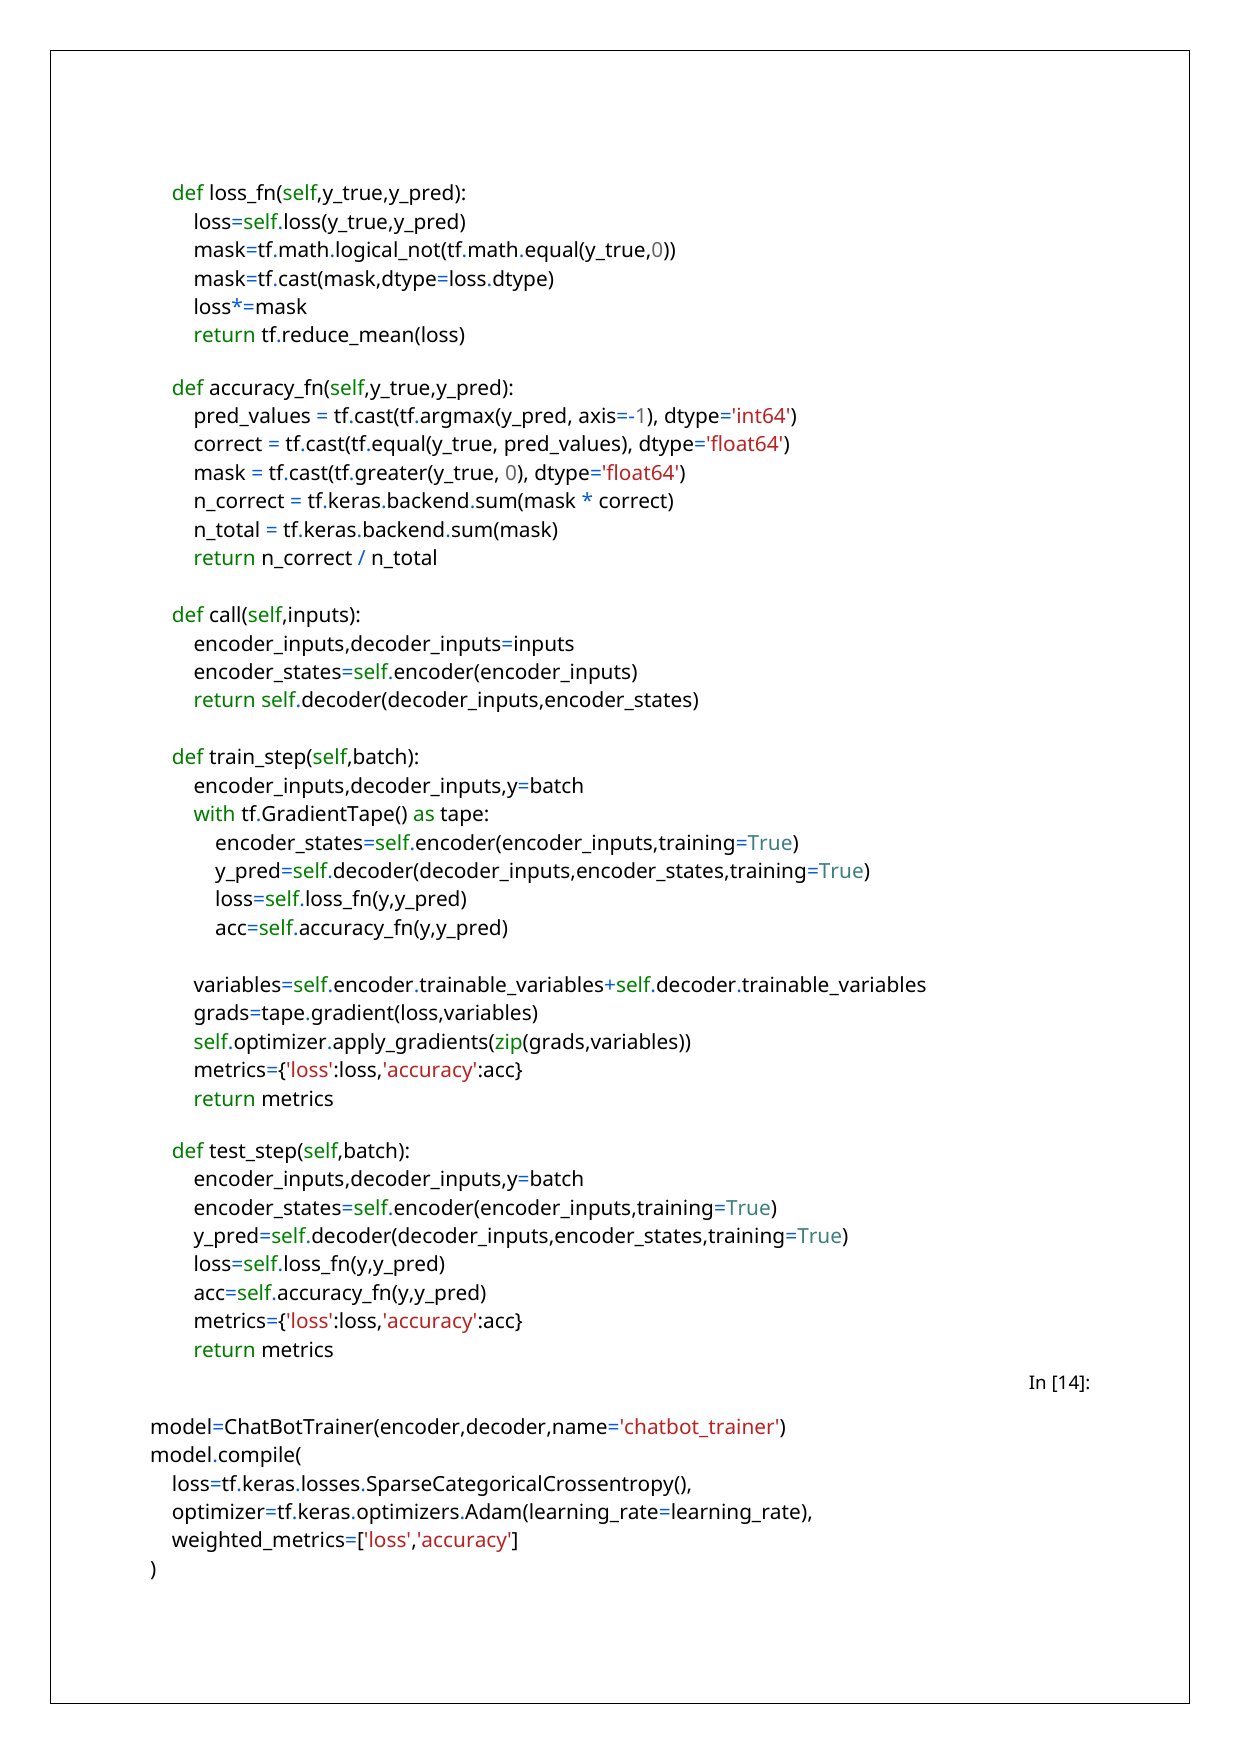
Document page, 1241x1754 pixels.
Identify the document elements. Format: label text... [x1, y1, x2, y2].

text return self.decoder(decoder_inputs,encoder_states) [150, 686, 1090, 714]
text y_pred=self.decoder(decoder_inputs,encoder_states,training=True) [150, 856, 1090, 884]
text acc=self.accuracy_fn(y,y_pred) [150, 913, 1090, 941]
text encoder_states=self.encoder(encoder_inputs,training=True) [150, 828, 1090, 856]
text def call(self,inputs): [150, 600, 1090, 629]
text mask=tf.math.logical_not(tf.math.equal(y_true,0)) [150, 235, 1090, 264]
text def test_step(self,batch): [150, 1136, 1090, 1164]
text return tf.reduce_mean(loss) [150, 321, 1090, 349]
text mask = tf.cast(tf.greater(y_true, 0), dtype='float64') [150, 458, 1090, 486]
text encoder_inputs,decoder_inputs=inputs [150, 629, 1090, 657]
text optimizer=tf.keras.optimizers.Adam(learning_rate=learning_rate), [150, 1497, 1090, 1526]
text variables=self.encoder.trainable_variables+self.decoder.trainable_variables [150, 970, 1090, 998]
text metrics={'loss':loss,'accuracy':acc} [150, 1306, 1090, 1335]
text def loss_fn(self,y_true,y_pred): [150, 178, 1090, 207]
text loss=tf.keras.losses.SparseCategoricalCrossentropy(), [150, 1469, 1090, 1497]
text loss=self.loss_fn(y,y_pred) [150, 884, 1090, 913]
text def accuracy_fn(self,y_true,y_pred): [150, 373, 1090, 401]
text y_pred=self.decoder(decoder_inputs,encoder_states,training=True) [150, 1221, 1090, 1249]
text loss=self.loss_fn(y,y_pred) [150, 1249, 1090, 1278]
text grads=tape.gradient(loss,variables) [150, 998, 1090, 1027]
text n_correct = tf.keras.backend.sum(mask * correct) [150, 486, 1090, 515]
text acc=self.accuracy_fn(y,y_pred) [150, 1278, 1090, 1306]
text encoder_states=self.encoder(encoder_inputs) [150, 657, 1090, 686]
text weighted_metrics=['loss','accuracy'] [150, 1526, 1090, 1554]
text metrics={'loss':loss,'accuracy':acc} [150, 1055, 1090, 1084]
text loss=self.loss(y_true,y_pred) [150, 207, 1090, 235]
text mask=tf.cast(mask,dtype=loss.dtype) [150, 264, 1090, 292]
text loss*=mask [150, 292, 1090, 321]
text self.optimizer.apply_gradients(zip(grads,variables)) [150, 1027, 1090, 1055]
text with tf.GradientTape() as tape: [150, 799, 1090, 828]
text encoder_states=self.encoder(encoder_inputs,training=True) [150, 1193, 1090, 1221]
text n_total = tf.keras.backend.sum(mask) [150, 515, 1090, 543]
text ) [150, 1554, 1090, 1582]
text encoder_inputs,decoder_inputs,y=batch [150, 771, 1090, 799]
text pred_values = tf.cast(tf.argmax(y_pred, axis=-1), dtype='int64') [150, 401, 1090, 429]
text encoder_inputs,decoder_inputs,y=batch [150, 1164, 1090, 1193]
text correct = tf.cast(tf.equal(y_true, pred_values), dtype='float64') [150, 429, 1090, 458]
text In [14]: [150, 1363, 1090, 1395]
text return metrics [150, 1084, 1090, 1112]
text model=ChatBotTrainer(encoder,decoder,name='chatbot_trainer') [150, 1412, 1090, 1440]
text return n_correct / n_total [150, 543, 1090, 572]
text return metrics [150, 1335, 1090, 1363]
text model.compile( [150, 1440, 1090, 1469]
text def train_step(self,batch): [150, 742, 1090, 771]
